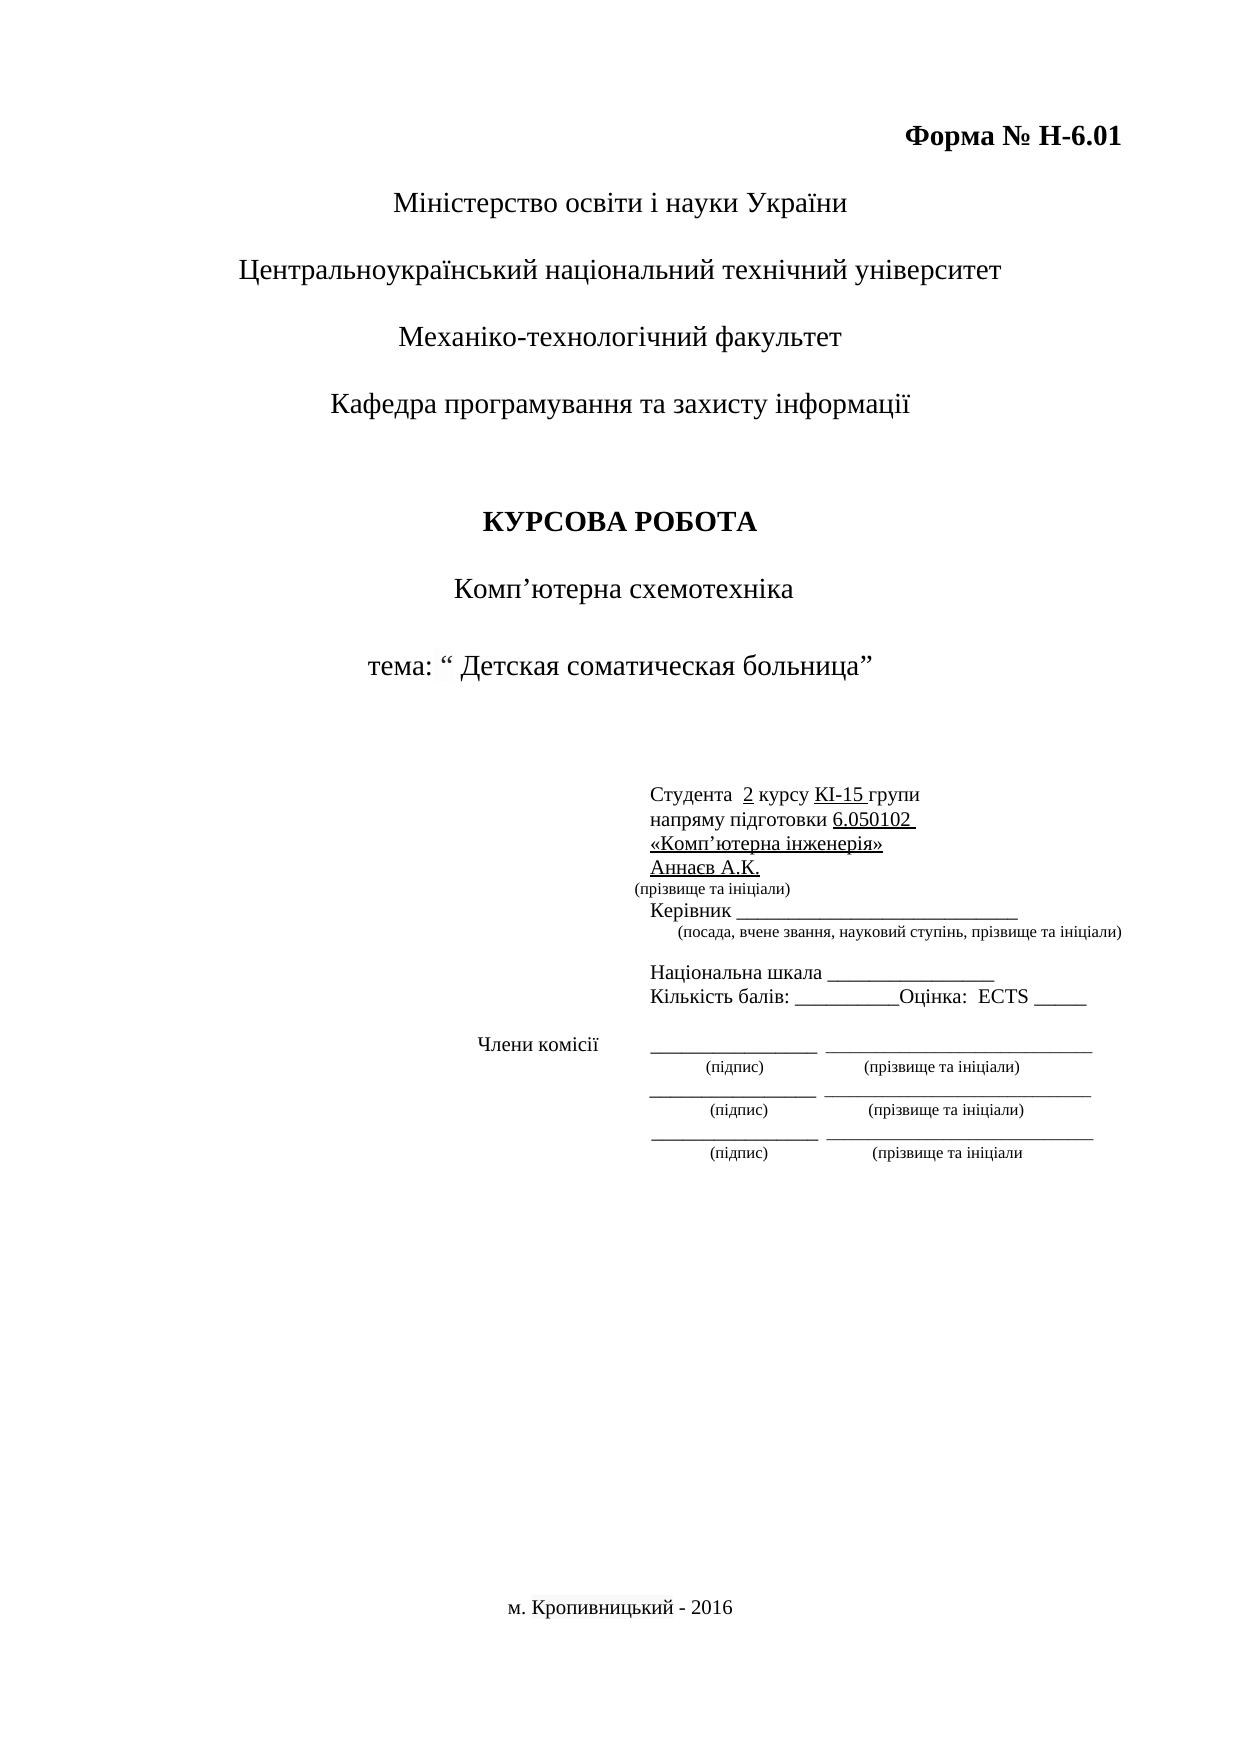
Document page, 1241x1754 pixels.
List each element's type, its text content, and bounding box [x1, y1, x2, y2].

text (посада, вчене звання, науковий ступінь, прізвище та ініціали) [118, 922, 1122, 941]
text ________________ ________________________________ [118, 1076, 1122, 1100]
text Національна шкала ________________ [650, 960, 1122, 984]
text (підпис) (прізвище та ініціали [118, 1143, 1122, 1162]
text «Комп’ютерна інженерія» [650, 831, 1122, 854]
text м. Кропивницький - 2016 [118, 1595, 531, 1619]
text Центральноукраїнський національний технічний університет [118, 252, 1122, 286]
text Форма № Н-6.01 [650, 118, 1122, 152]
text м. Кропивницький - 2016 [673, 1595, 1122, 1619]
subtitle КУРСОВА РОБОТА [118, 504, 1122, 538]
text Члени комісії ________________ ________________________________ [118, 1032, 1122, 1056]
text Студента 2 курсу КІ-15 групи [650, 782, 1122, 806]
text Керівник ___________________________ [650, 898, 1122, 922]
text (підпис) (прізвище та ініціали) [118, 1056, 1122, 1076]
text Кафедра програмування та захисту інформації [118, 386, 1122, 420]
text напряму підготовки 6.050102 [650, 806, 1122, 831]
text Аннаєв А.К. [650, 854, 1122, 879]
text ________________ ________________________________ [118, 1119, 1122, 1143]
text (підпис) (прізвище та ініціали) [118, 1100, 1122, 1119]
text Механіко-технологічний факультет [118, 319, 1122, 353]
text (прізвище та ініціали) [561, 879, 1122, 898]
text тема: “ Детская соматическая больница” [453, 648, 1122, 682]
text Міністерство освіти і науки України [118, 185, 1122, 219]
text Комп’ютерна схемотехніка [118, 571, 1122, 605]
text тема: “ Детская соматическая больница” [118, 648, 433, 682]
text Кількість балів: __________Оцінка: ECTS _____ [650, 984, 1122, 1008]
